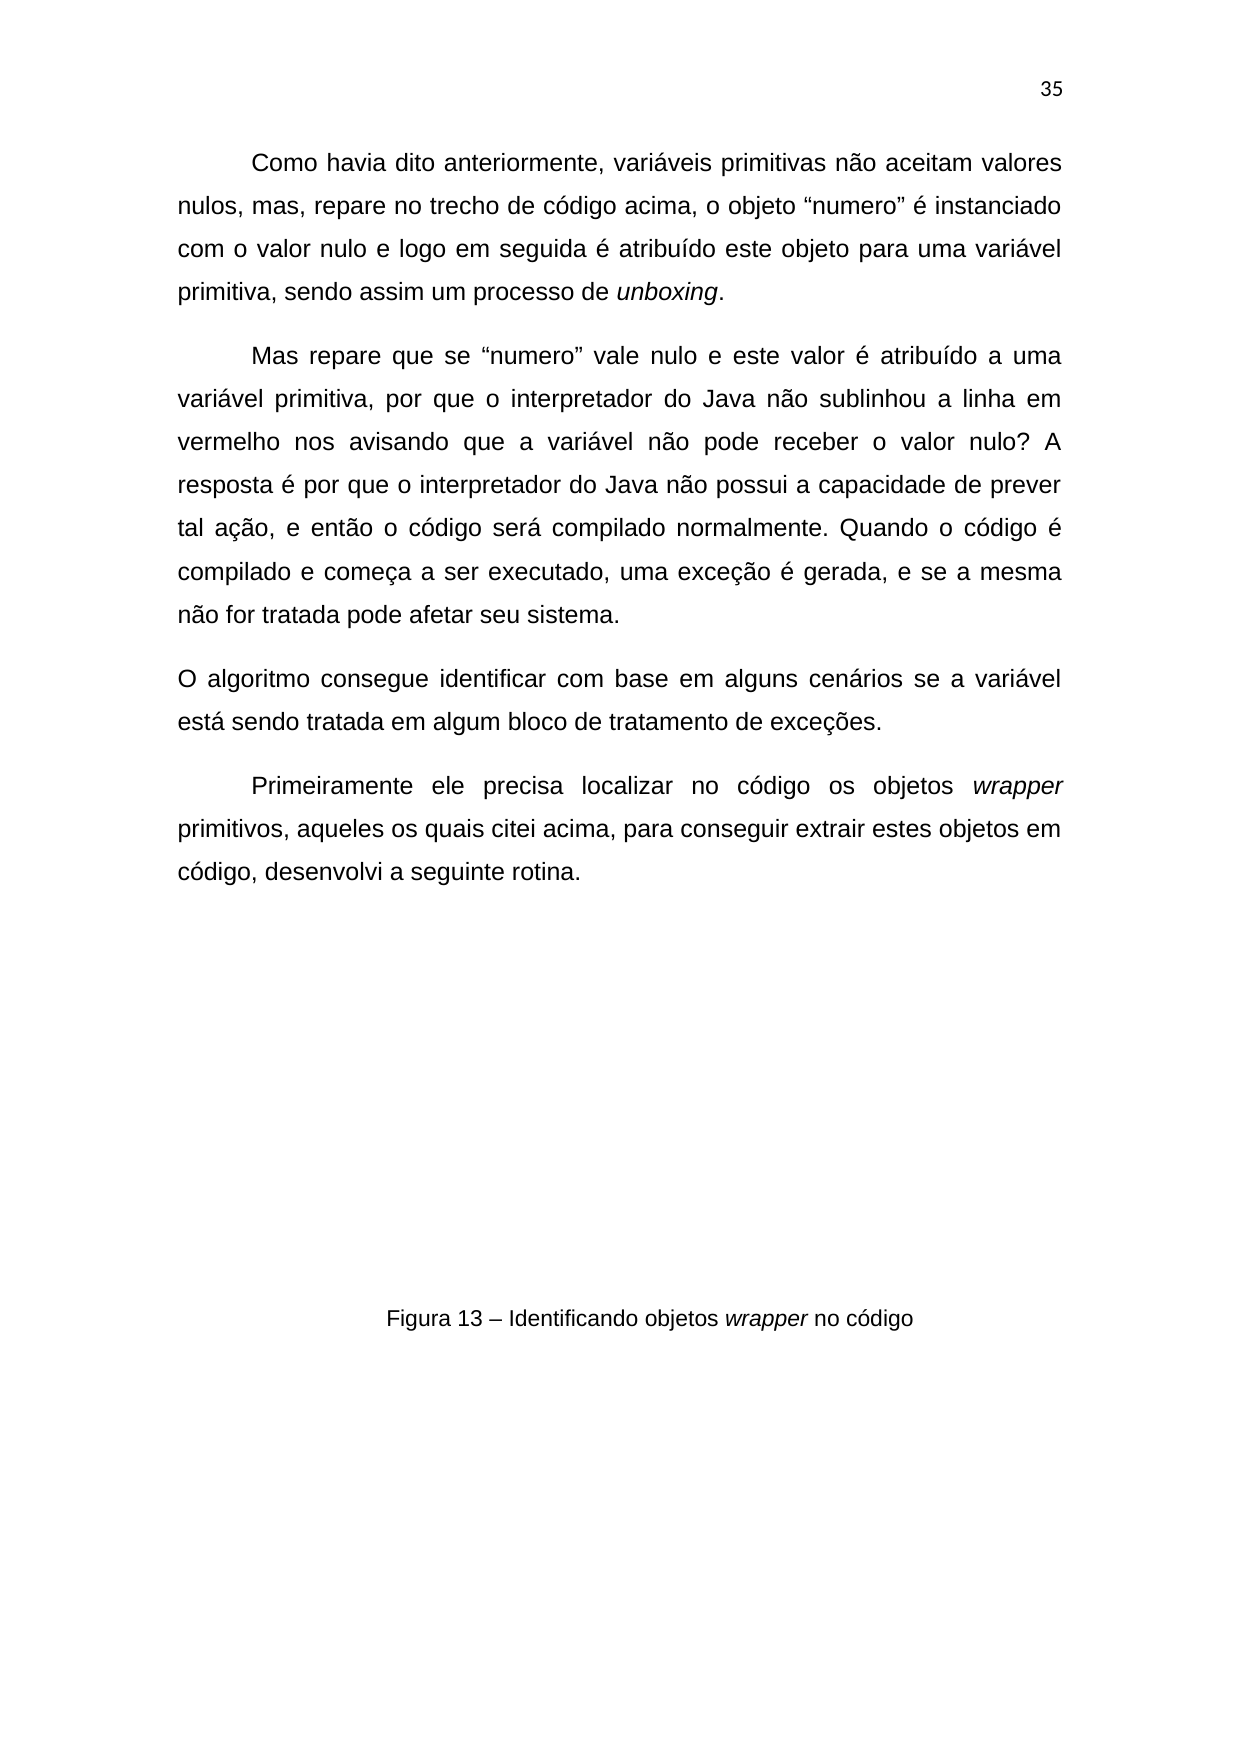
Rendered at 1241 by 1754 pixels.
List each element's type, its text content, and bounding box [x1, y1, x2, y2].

text Primeiramente ele precisa localizar no código os objetos wrapper primitivos, aqueles os quais citei acima, para conseguir extrair estes objetos em código, desenvolvi a seguinte rotina. [177, 771, 1063, 886]
text Figura 13 – Identificando objetos wrapper no código [177, 1305, 1063, 1331]
text O algoritmo consegue identificar com base em alguns cenários se a variável está sendo tratada em algum bloco de tratamento de exceções. [177, 664, 1063, 736]
text Mas repare que se “numero” vale nulo e este valor é atribuído a uma variável primitiva, por que o interpretador do Java não sublinhou a linha em vermelho nos avisando que a variável não pode receber o valor nulo? A resposta é por que o interpretador do Java não possui a capacidade de prever tal ação, e então o código será compilado normalmente. Quando o código é compilado e começa a ser executado, uma exceção é gerada, e se a mesma não for tratada pode afetar seu sistema. [177, 341, 1063, 628]
text Como havia dito anteriormente, variáveis primitivas não aceitam valores nulos, mas, repare no trecho de código acima, o objeto “numero” é instanciado com o valor nulo e logo em seguida é atribuído este objeto para uma variável primitiva, sendo assim um processo de unboxing. [177, 148, 1063, 306]
